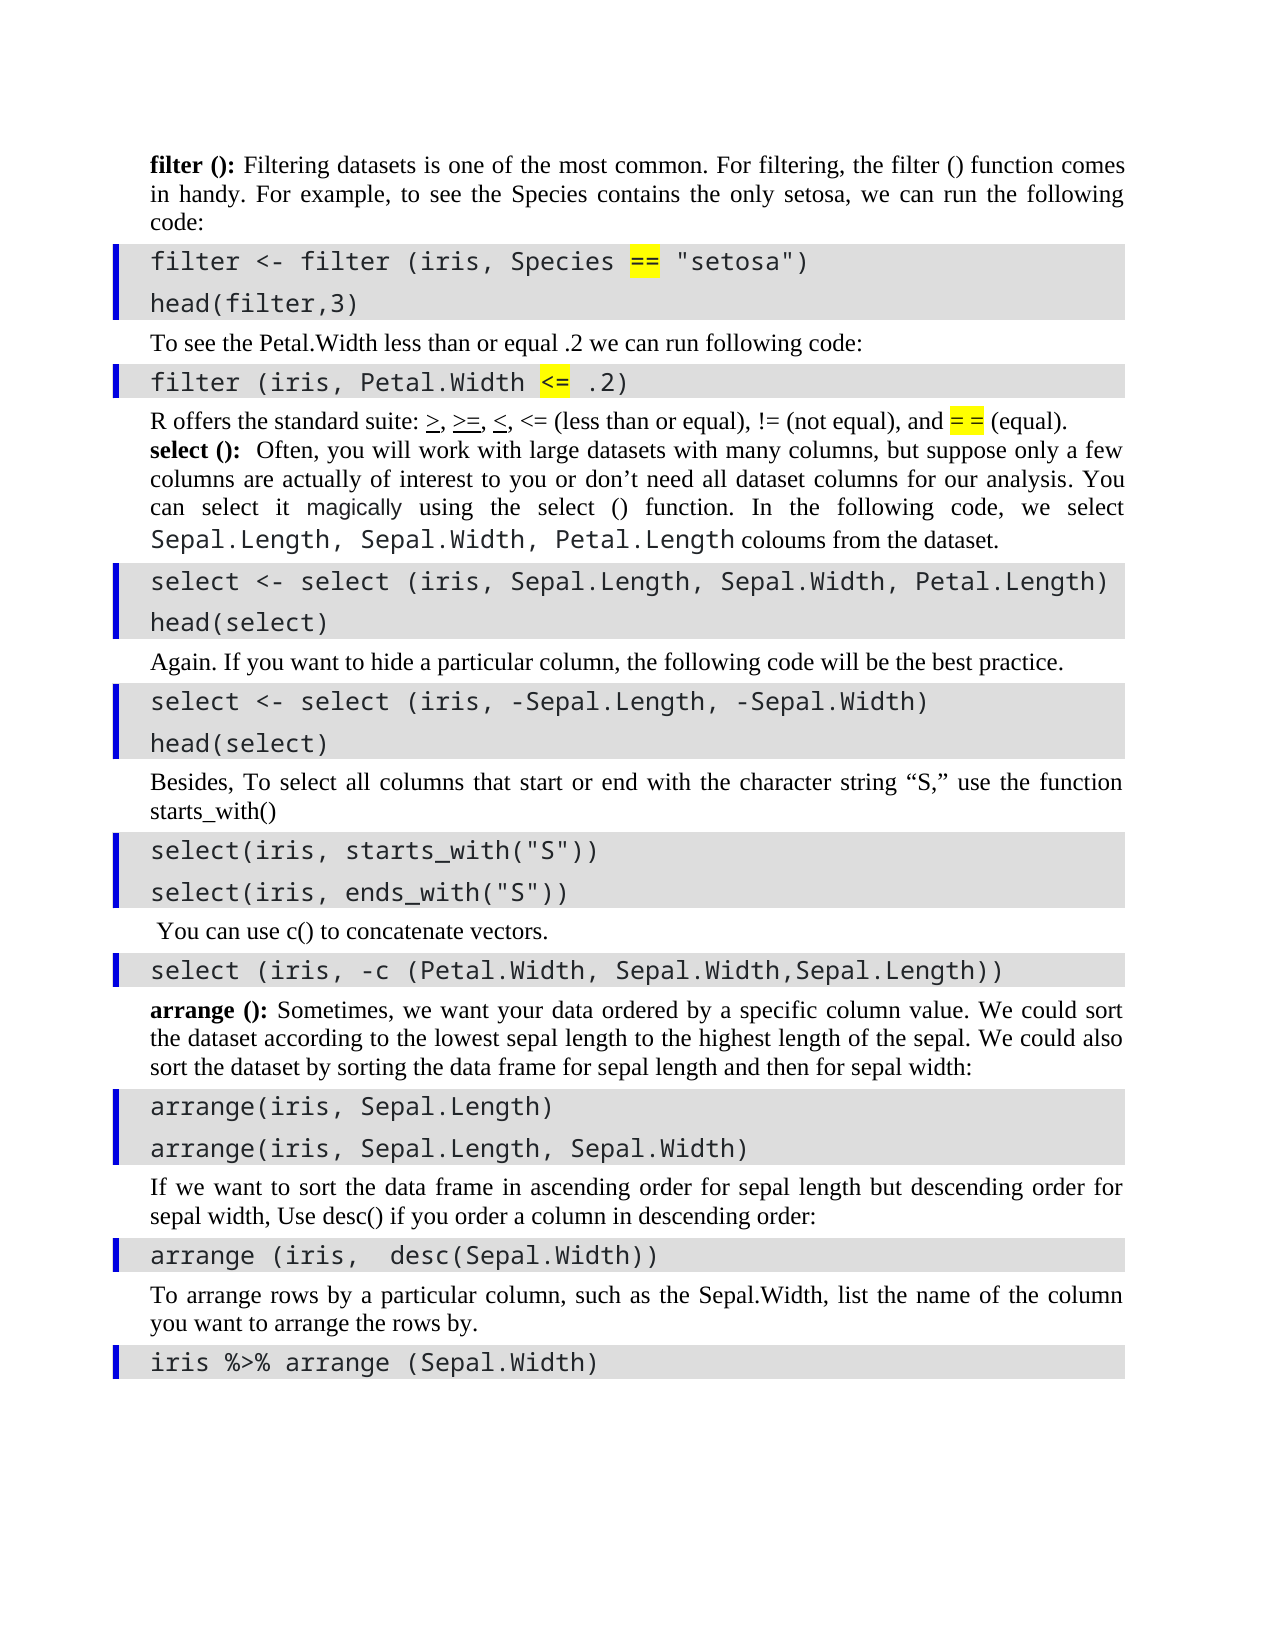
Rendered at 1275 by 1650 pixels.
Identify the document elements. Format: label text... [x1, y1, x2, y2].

text arrange(iris, Sepal.Length) [119, 1089, 1125, 1123]
text If we want to sort the data frame in ascending order for sepal length but descending order for sepal width, Use desc() if you order a column in descending order: [150, 1172, 1125, 1230]
text select (iris, -c (Petal.Width, Sepal.Width,Sepal.Length)) [119, 953, 1125, 987]
text arrange (): Sometimes, we want your data ordered by a specific column value. We could sort the dataset according to the lowest sepal length to the highest length of the sepal. We could also sort the dataset by sorting the data frame for sepal length and then for sepal width: [150, 995, 1125, 1081]
text select <- select (iris, Sepal.Length, Sepal.Width, Petal.Length) [119, 563, 1125, 597]
text filter (): Filtering datasets is one of the most common. For filtering, the filter () function comes in handy. For example, to see the Species contains the only setosa, we can run the following code: [150, 150, 1125, 236]
text R offers the standard suite: >, >=, <, <= (less than or equal), != (not equal), and = = (equal). [150, 406, 950, 435]
text select(iris, starts_with("S")) [112, 832, 1125, 867]
text filter <- filter (iris, Species == "setosa") [119, 244, 630, 278]
text arrange (iris, desc(Sepal.Width)) [119, 1238, 1125, 1272]
text head(select) [119, 605, 1125, 639]
text Again. If you want to hide a particular column, the following code will be the best practice. [150, 647, 1125, 676]
text filter <- filter (iris, Species == "setosa") [660, 244, 1125, 278]
text filter (iris, Petal.Width <= .2) [570, 364, 1125, 398]
text iris %>% arrange (Sepal.Width) [119, 1345, 1125, 1379]
text You can use c() to concatenate vectors. [150, 916, 1125, 945]
text To arrange rows by a particular column, such as the Sepal.Width, list the name of the column you want to arrange the rows by. [150, 1280, 1125, 1337]
text head(select) [119, 725, 1125, 759]
text head(filter,3) [119, 286, 1125, 320]
text To see the Petal.Width less than or equal .2 we can run following code: [150, 328, 1125, 357]
text arrange(iris, Sepal.Length, Sepal.Width) [119, 1131, 1125, 1165]
text filter (iris, Petal.Width <= .2) [119, 364, 540, 398]
text Besides, To select all columns that start or end with the character string “S,” use the function starts_with() [150, 767, 1125, 825]
text select (): Often, you will work with large datasets with many columns, but suppose only a few columns are actually of interest to you or don’t need all dataset columns for our analysis. You can select it magically using the select () function. In the following code, we select Sepal.Length, Sepal.Width, Petal.Length coloums from the dataset. [150, 435, 1125, 555]
text select(iris, ends_with("S")) [119, 874, 1125, 908]
text select <- select (iris, -Sepal.Length, -Sepal.Width) [112, 683, 1125, 717]
